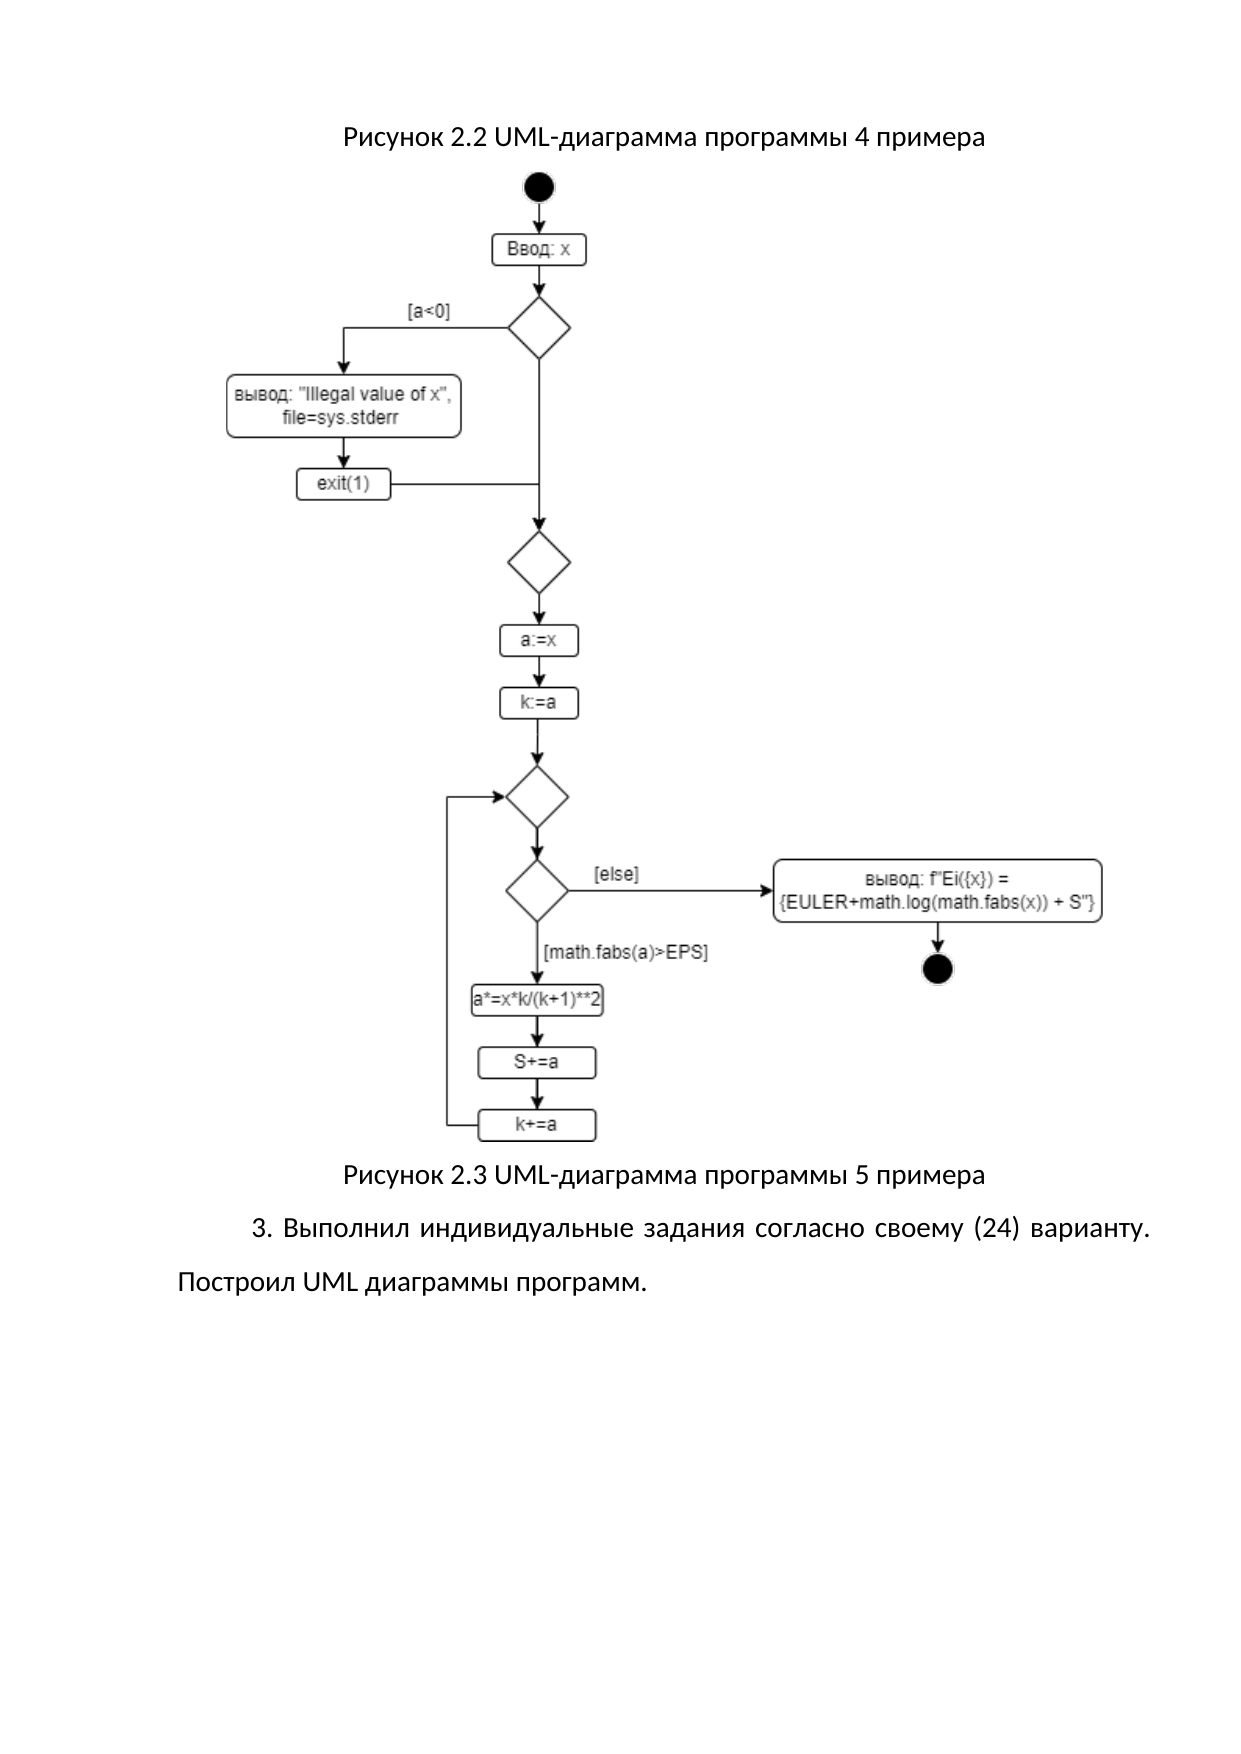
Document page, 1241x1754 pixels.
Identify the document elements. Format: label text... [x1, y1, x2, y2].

text Рисунок 2.2 UML-диаграмма программы 4 примера [177, 118, 1152, 154]
text 3. Выполнил индивидуальные задания согласно своему (24) варианту. Построил UML диаграммы программ. [177, 1209, 1152, 1298]
text Рисунок 2.3 UML-диаграмма программы 5 примера [177, 1156, 1152, 1192]
picture [226, 171, 1103, 1142]
